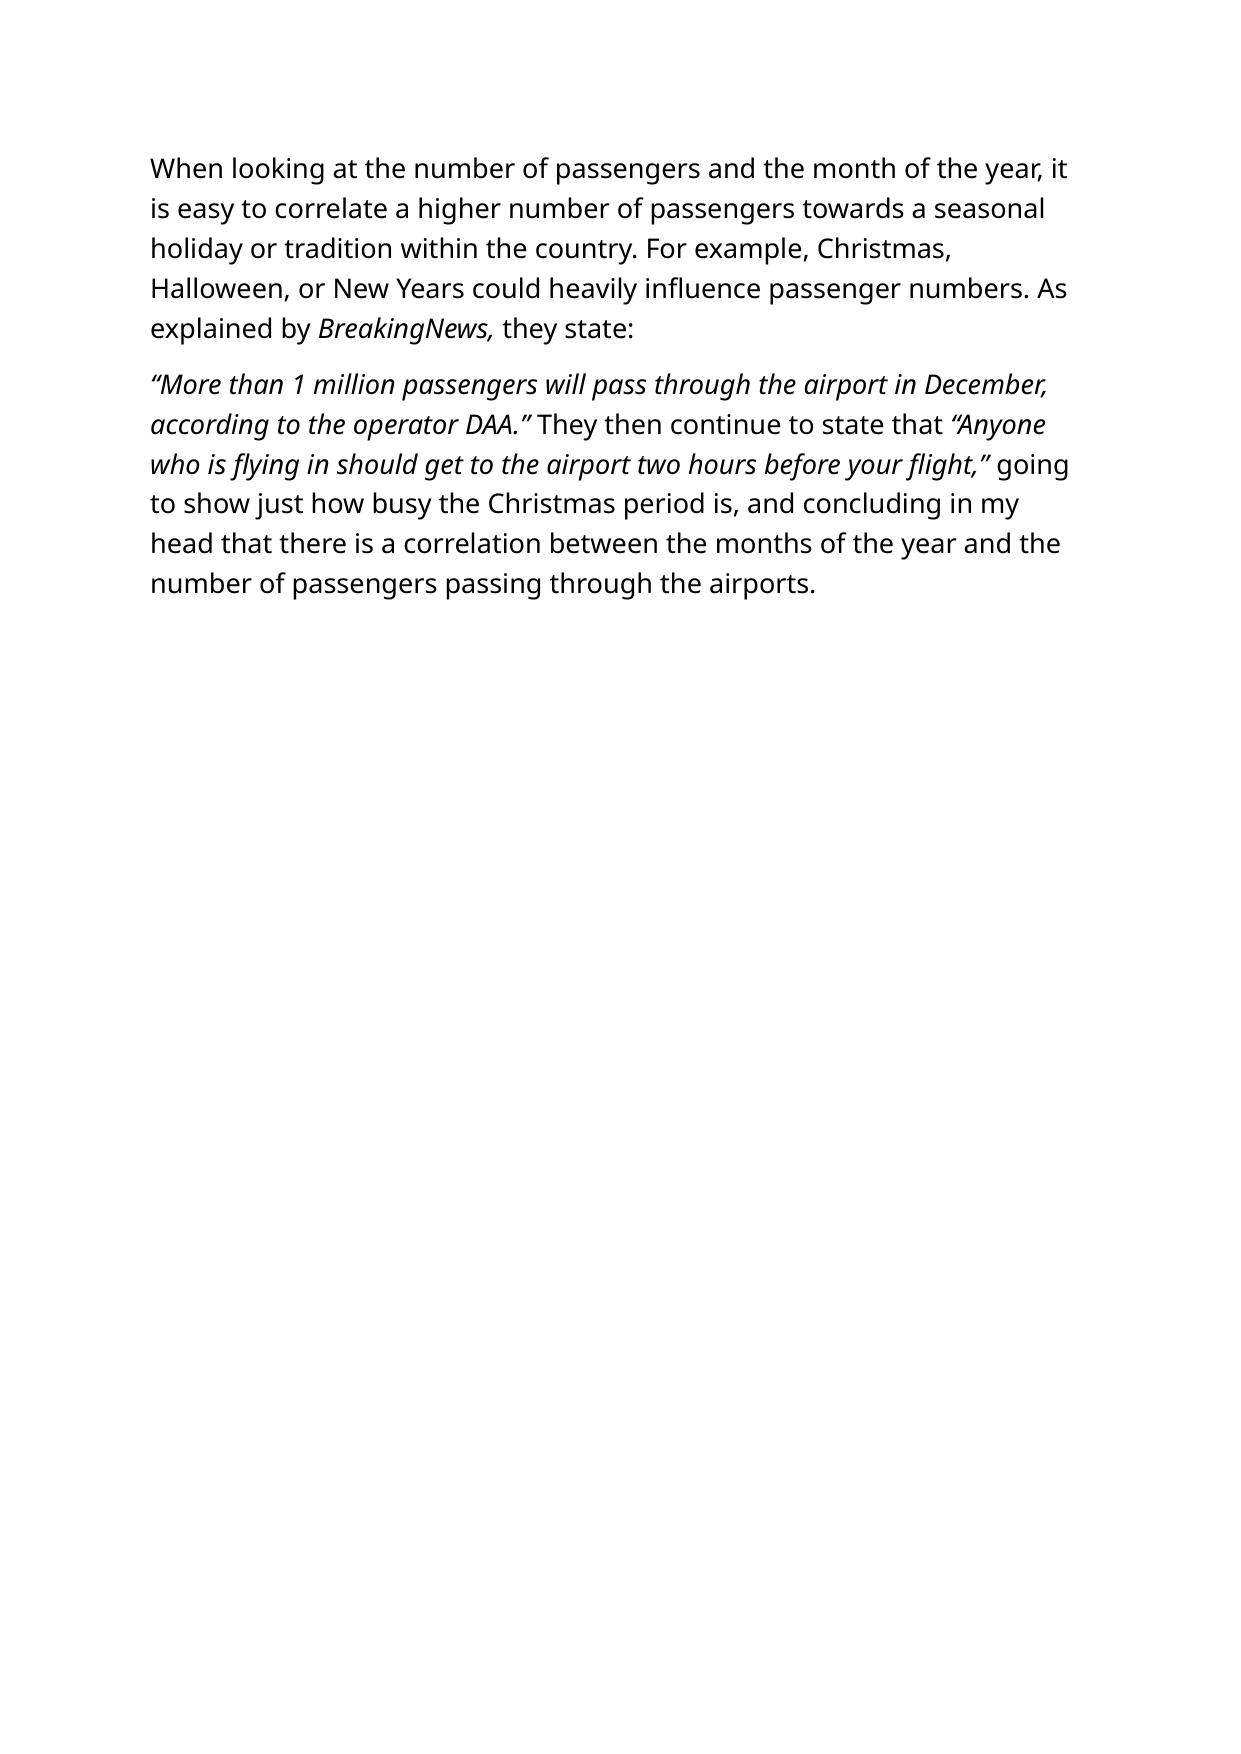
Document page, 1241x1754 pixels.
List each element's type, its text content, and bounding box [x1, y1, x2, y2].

text When looking at the number of passengers and the month of the year, it is easy to correlate a higher number of passengers towards a seasonal holiday or tradition within the country. For example, Christmas, Halloween, or New Years could heavily influence passenger numbers. As explained by BreakingNews, they state: [150, 150, 1090, 346]
text “More than 1 million passengers will pass through the airport in December, according to the operator DAA.” They then continue to state that “Anyone who is flying in should get to the airport two hours before your flight,” going to show just how busy the Christmas period is, and concluding in my head that there is a correlation between the months of the year and the number of passengers passing through the airports. [150, 366, 1090, 601]
